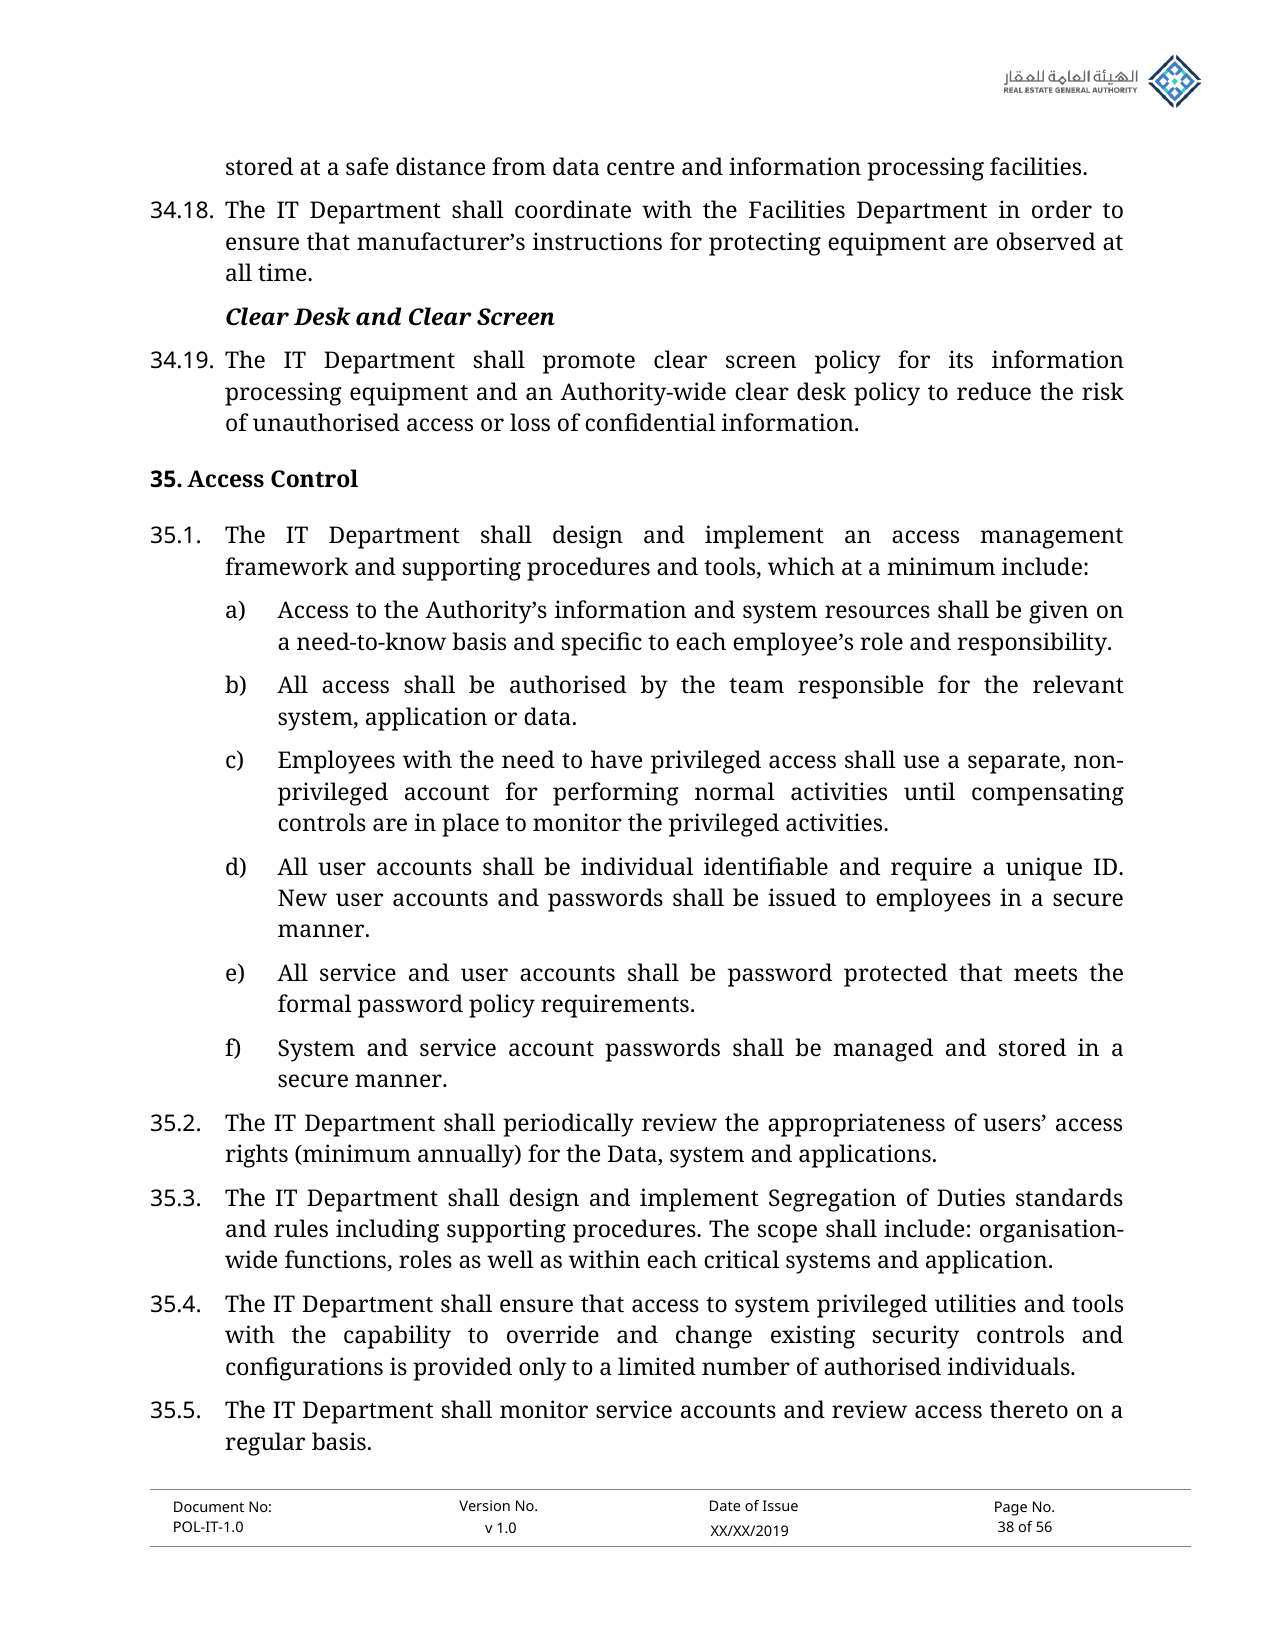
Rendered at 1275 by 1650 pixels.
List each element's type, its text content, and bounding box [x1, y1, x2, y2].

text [150, 150, 1125, 181]
picture [999, 51, 1206, 110]
text The IT Department shall promote clear screen policy for its information processing equipment and an Authority-wide clear desk policy to reduce the risk of unauthorised access or loss of confidential information. [150, 344, 1125, 437]
text The IT Department shall design and implement Segregation of Duties standards and rules including supporting procedures. The scope shall include: organisation-wide functions, roles as well as within each critical systems and application. [150, 1181, 1125, 1275]
list Employees with the need to have privileged access shall use a separate, non-privileged account for performing normal activities until compensating controls are in place to monitor the privileged activities. [225, 744, 1125, 837]
list All user accounts shall be individual identifiable and require a unique ID. New user accounts and passwords shall be issued to employees in a secure manner. [225, 850, 1125, 944]
list All service and user accounts shall be password protected that meets the formal password policy requirements. [225, 956, 1125, 1019]
text Access Control [150, 462, 1125, 494]
text The IT Department shall coordinate with the Facilities Department in order to ensure that manufacturer’s instructions for protecting equipment are observed at all time. [150, 194, 1125, 287]
text The IT Department shall monitor service accounts and review access thereto on a regular basis. [150, 1394, 1125, 1456]
text The IT Department shall ensure that access to system privileged utilities and tools with the capability to override and change existing security controls and configurations is provided only to a limited number of authorised individuals. [150, 1287, 1125, 1381]
text The IT Department shall periodically review the appropriateness of users’ access rights (minimum annually) for the Data, system and applications. [150, 1106, 1125, 1169]
list System and service account passwords shall be managed and stored in a secure manner. [225, 1031, 1125, 1094]
list Clear Desk and Clear Screen [225, 300, 1125, 331]
list All access shall be authorised by the team responsible for the relevant system, application or data. [225, 669, 1125, 731]
text The IT Department shall design and implement an access management framework and supporting procedures and tools, which at a minimum include: [150, 519, 1125, 581]
list Access to the Authority’s information and system resources shall be given on a need-to-know basis and specific to each employee’s role and responsibility. [225, 594, 1125, 656]
